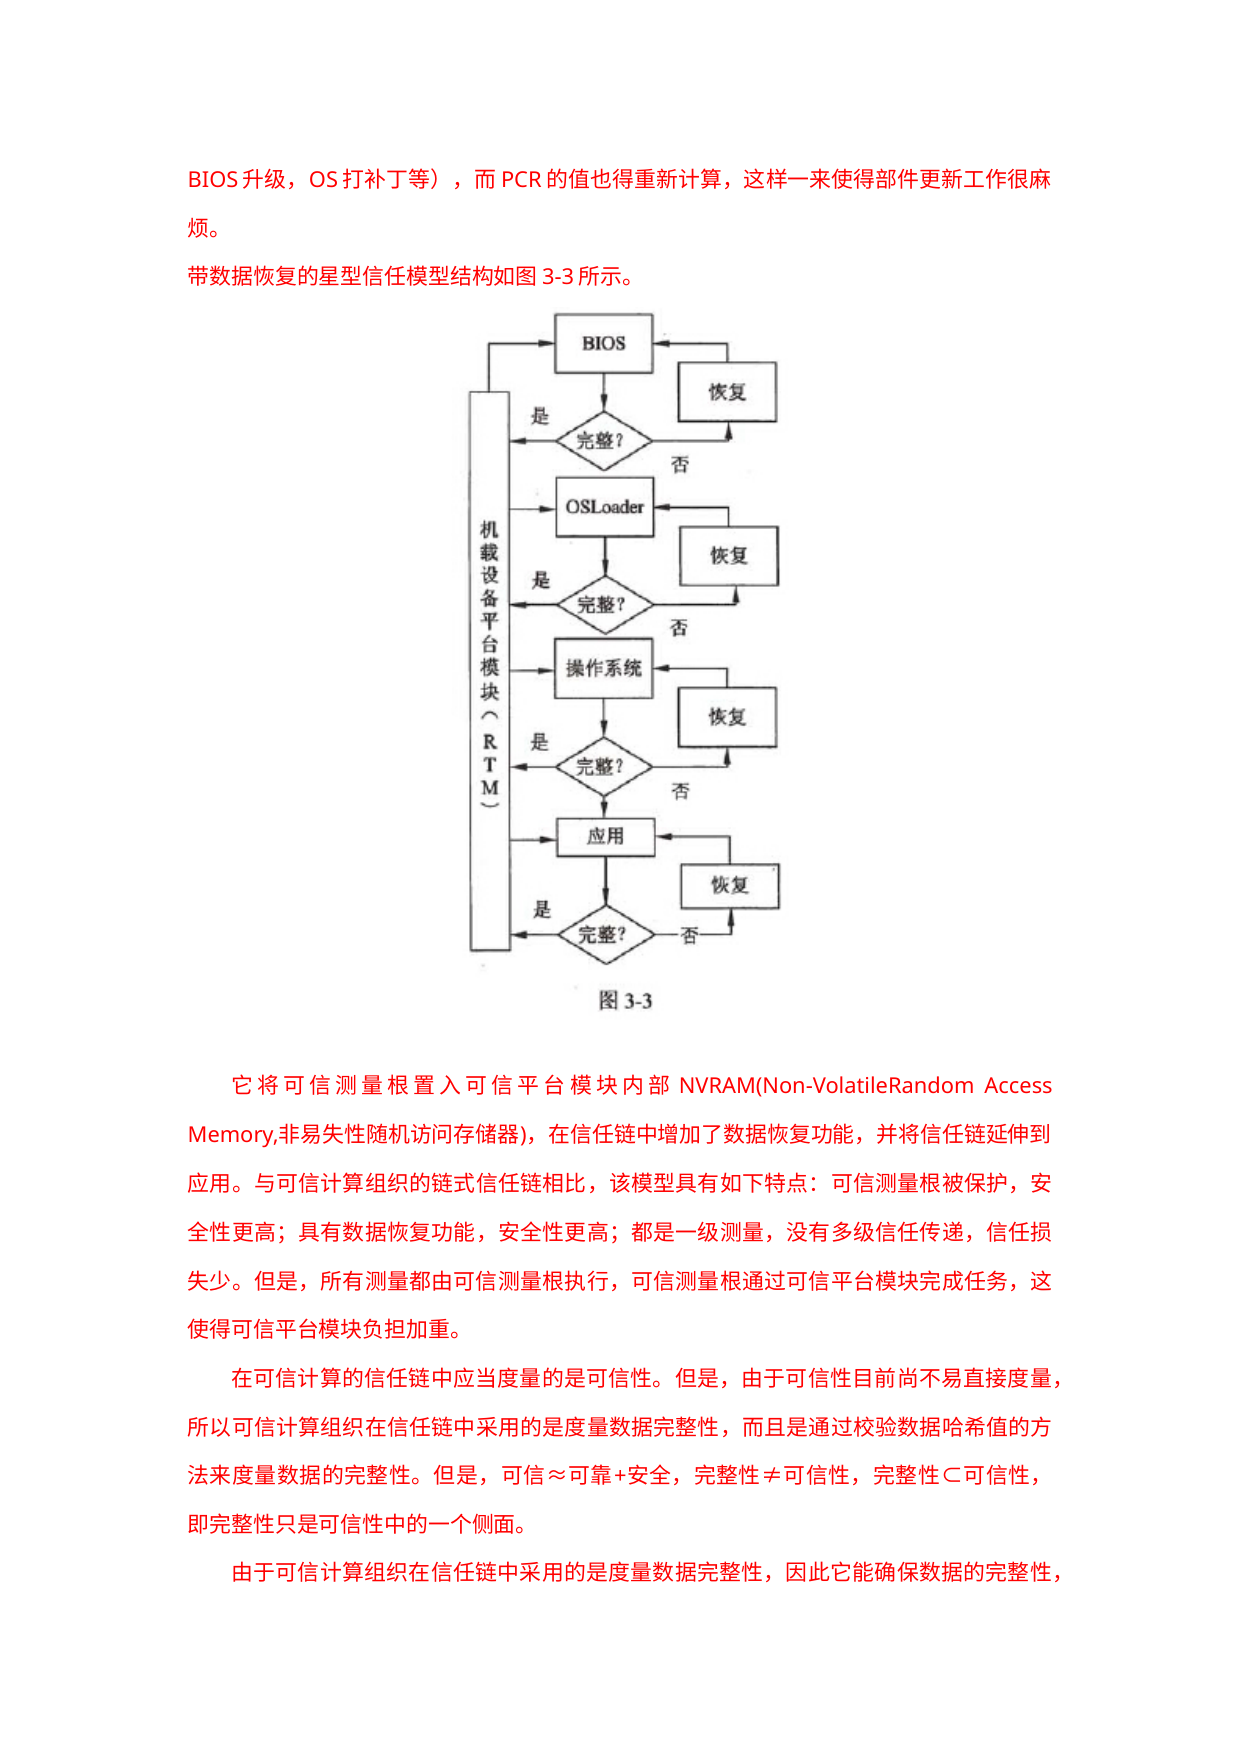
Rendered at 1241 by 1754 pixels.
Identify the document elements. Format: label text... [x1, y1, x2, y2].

text 带数据恢复的星型信任模型结构如图3-3所示。 [187, 259, 1053, 292]
picture [451, 307, 789, 1023]
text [187, 1555, 1053, 1587]
text 它将可信测量根置入可信平台模块内部NVRAM(Non-VolatileRandom Access Memory,非易失性随机访问存储器)，在信任链中增加了数据恢复功能，并将信任链延伸到应用。与可信计算组织的链式信任链相比，该模型具有如下特点：可信测量根被保护，安全性更高；具有数据恢复功能，安全性更高；都是一级测量，没有多级信任传递，信任损失少。但是，所有测量都由可信测量根执行，可信测量根通过可信平台模块完成任务，这使得可信平台模块负担加重。 [187, 1068, 1053, 1344]
text 在可信计算的信任链中应当度量的是可信性。但是，由于可信性目前尚不易直接度量，所以可信计算组织在信任链中采用的是度量数据完整性，而且是通过校验数据哈希值的方法来度量数据的完整性。但是，可信≈可靠+安全，完整性≠可信性，完整性⊂可信性，即完整性只是可信性中的一个侧面。 [187, 1360, 1053, 1539]
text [187, 162, 1053, 243]
